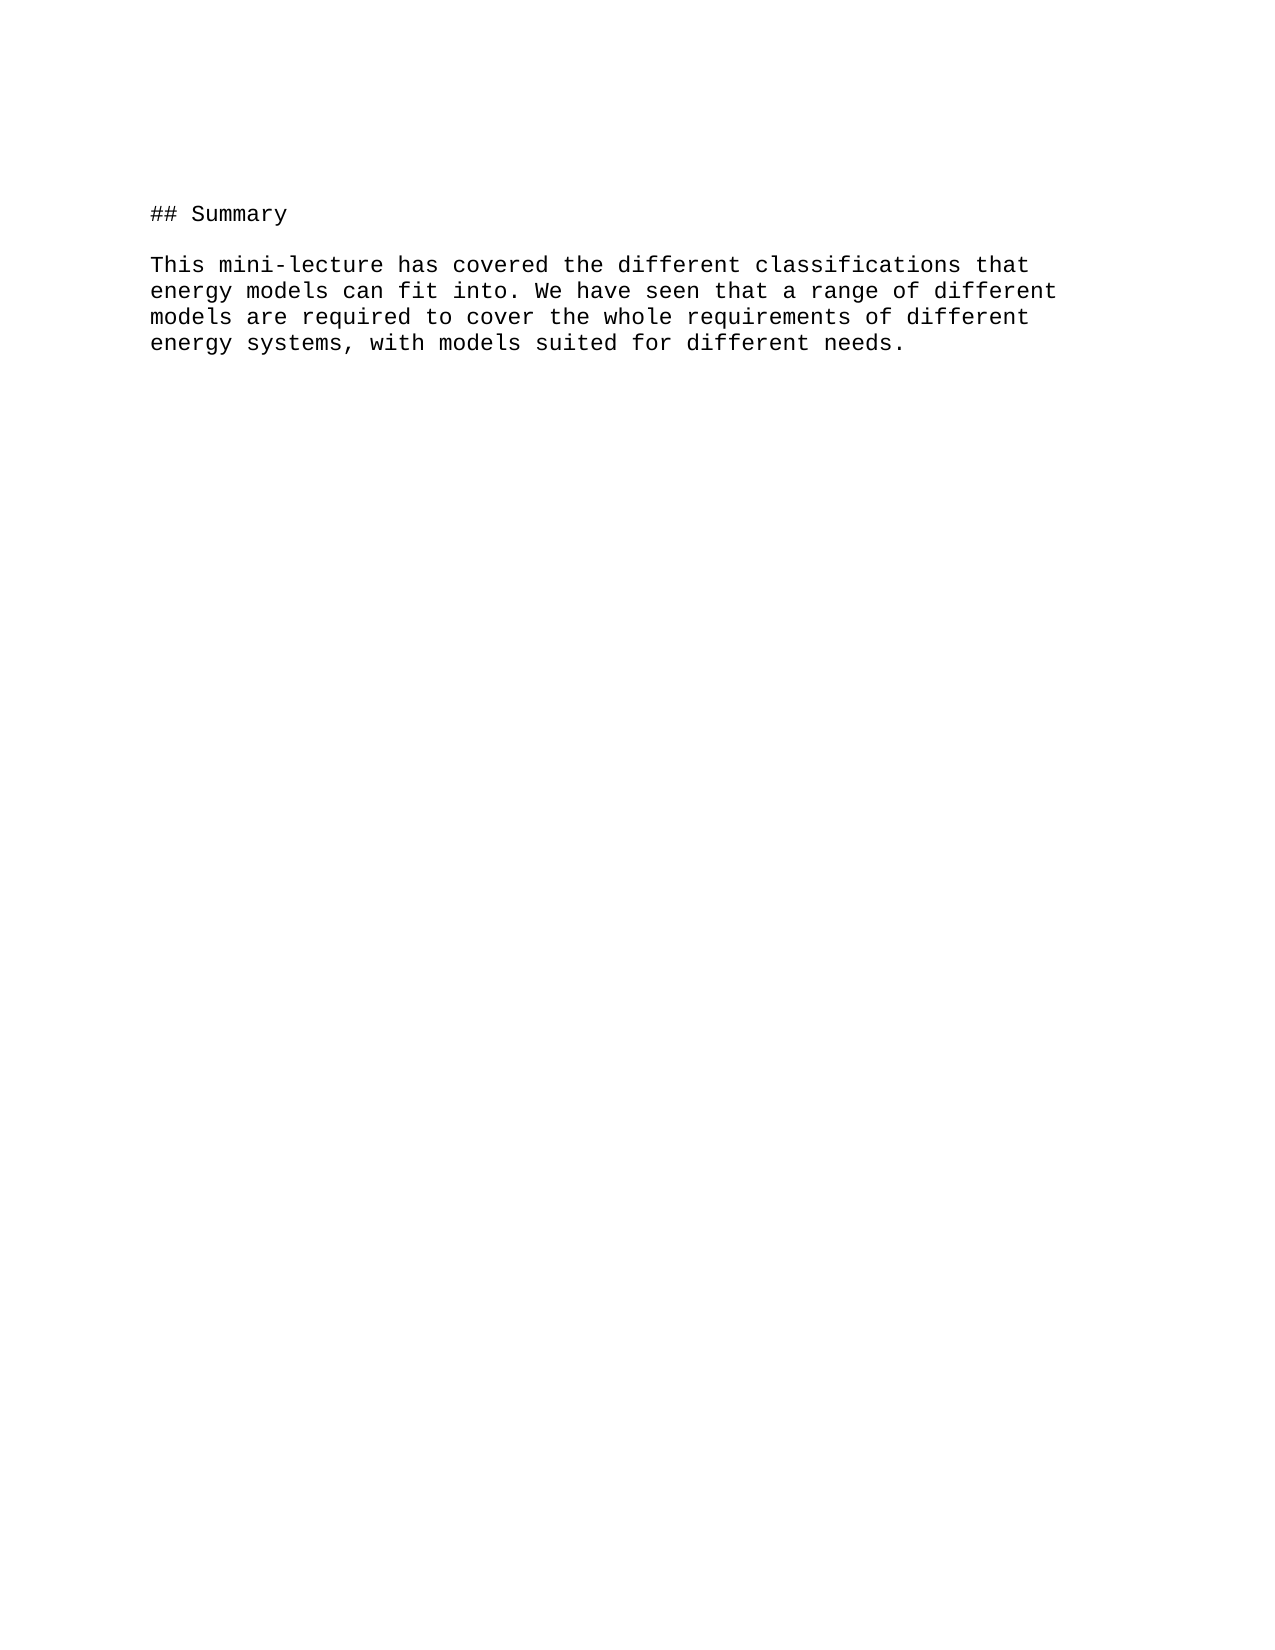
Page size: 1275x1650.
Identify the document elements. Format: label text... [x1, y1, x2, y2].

text ## Summary [150, 202, 1125, 228]
text This mini-lecture has covered the different classifications that energy models can fit into. We have seen that a range of different models are required to cover the whole requirements of different energy systems, with models suited for different needs. [150, 254, 1125, 357]
